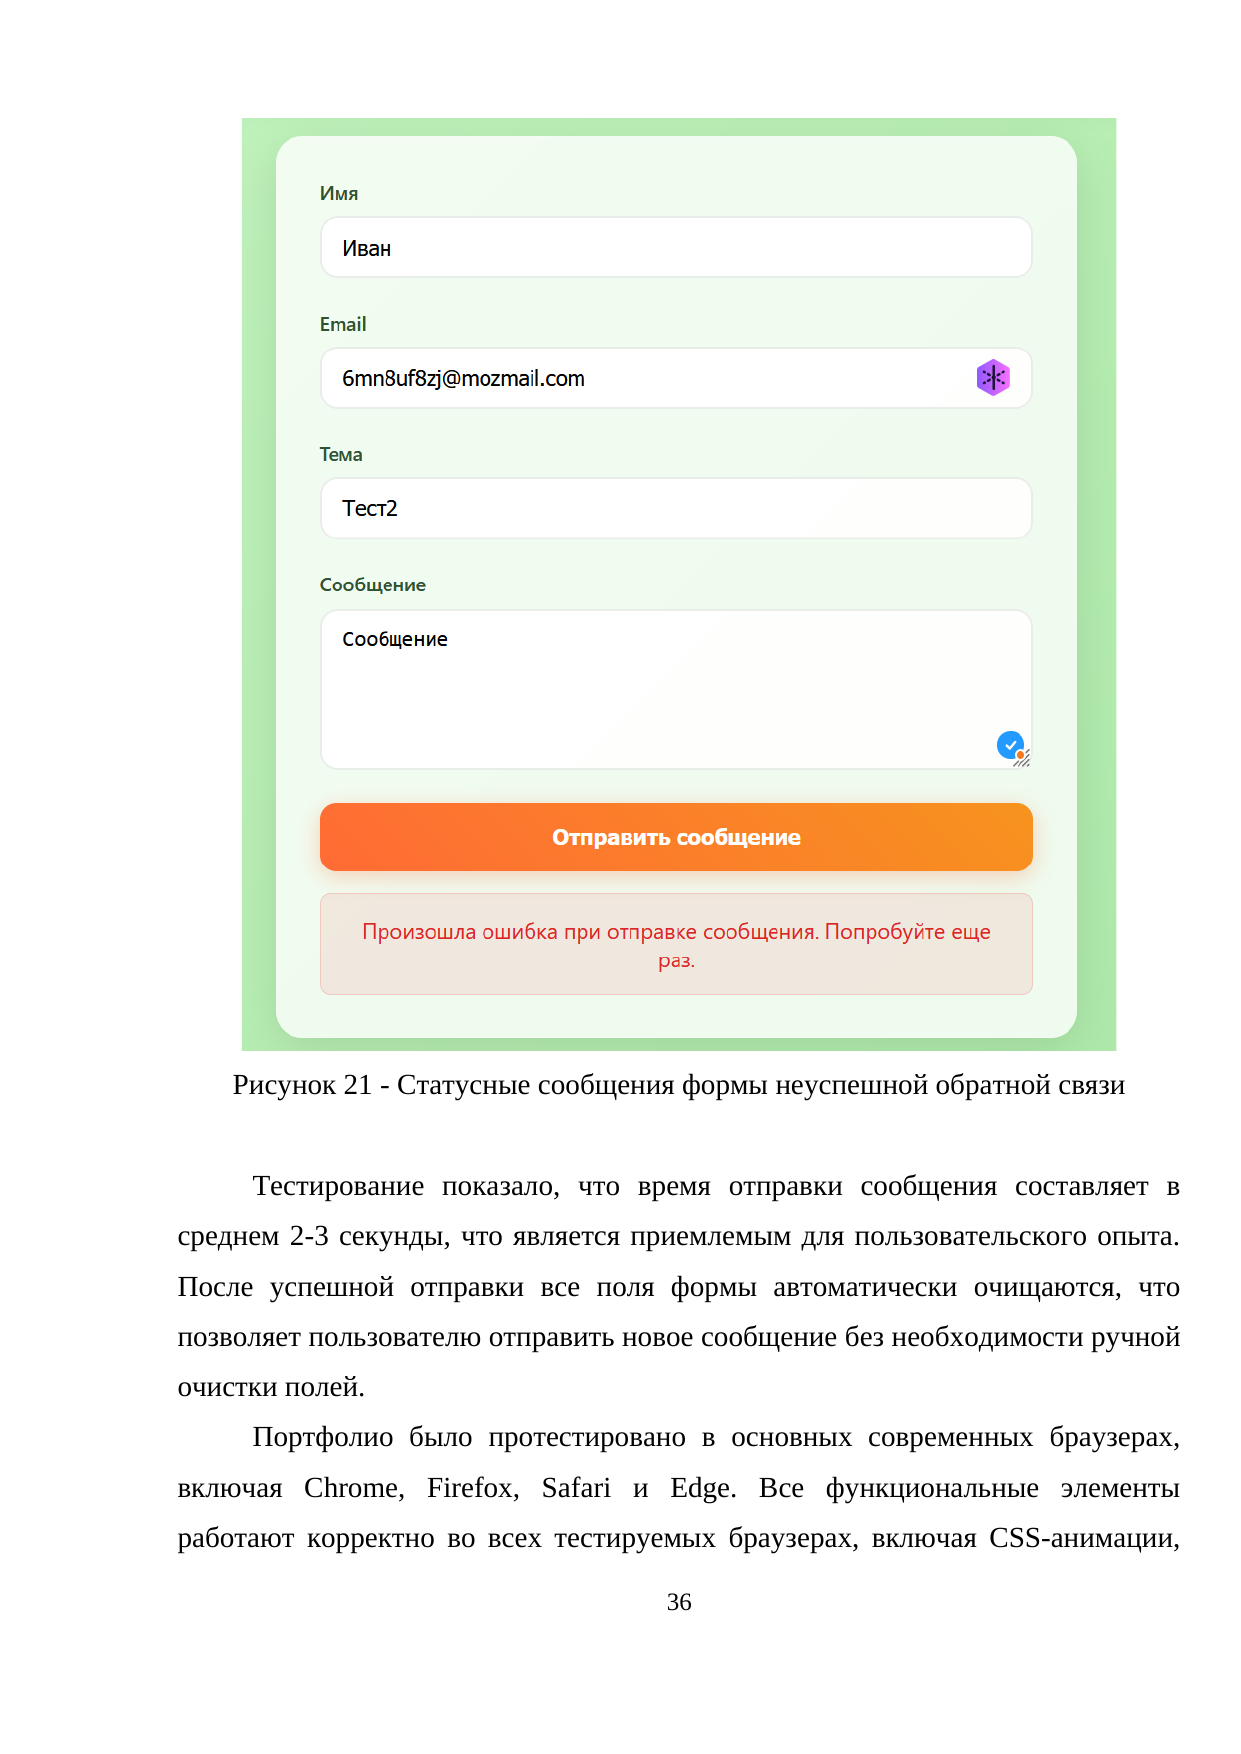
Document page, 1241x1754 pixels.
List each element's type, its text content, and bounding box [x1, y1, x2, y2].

text Рисунок 21 - Статусные сообщения формы неуспешной обратной связи [177, 1067, 1181, 1101]
picture [241, 118, 1117, 1051]
text Тестирование показало, что время отправки сообщения составляет в среднем 2-3 секунды, что является приемлемым для пользовательского опыта. После успешной отправки все поля формы автоматически очищаются, что позволяет пользователю отправить новое сообщение без необходимости ручной очистки полей. [177, 1168, 1181, 1403]
